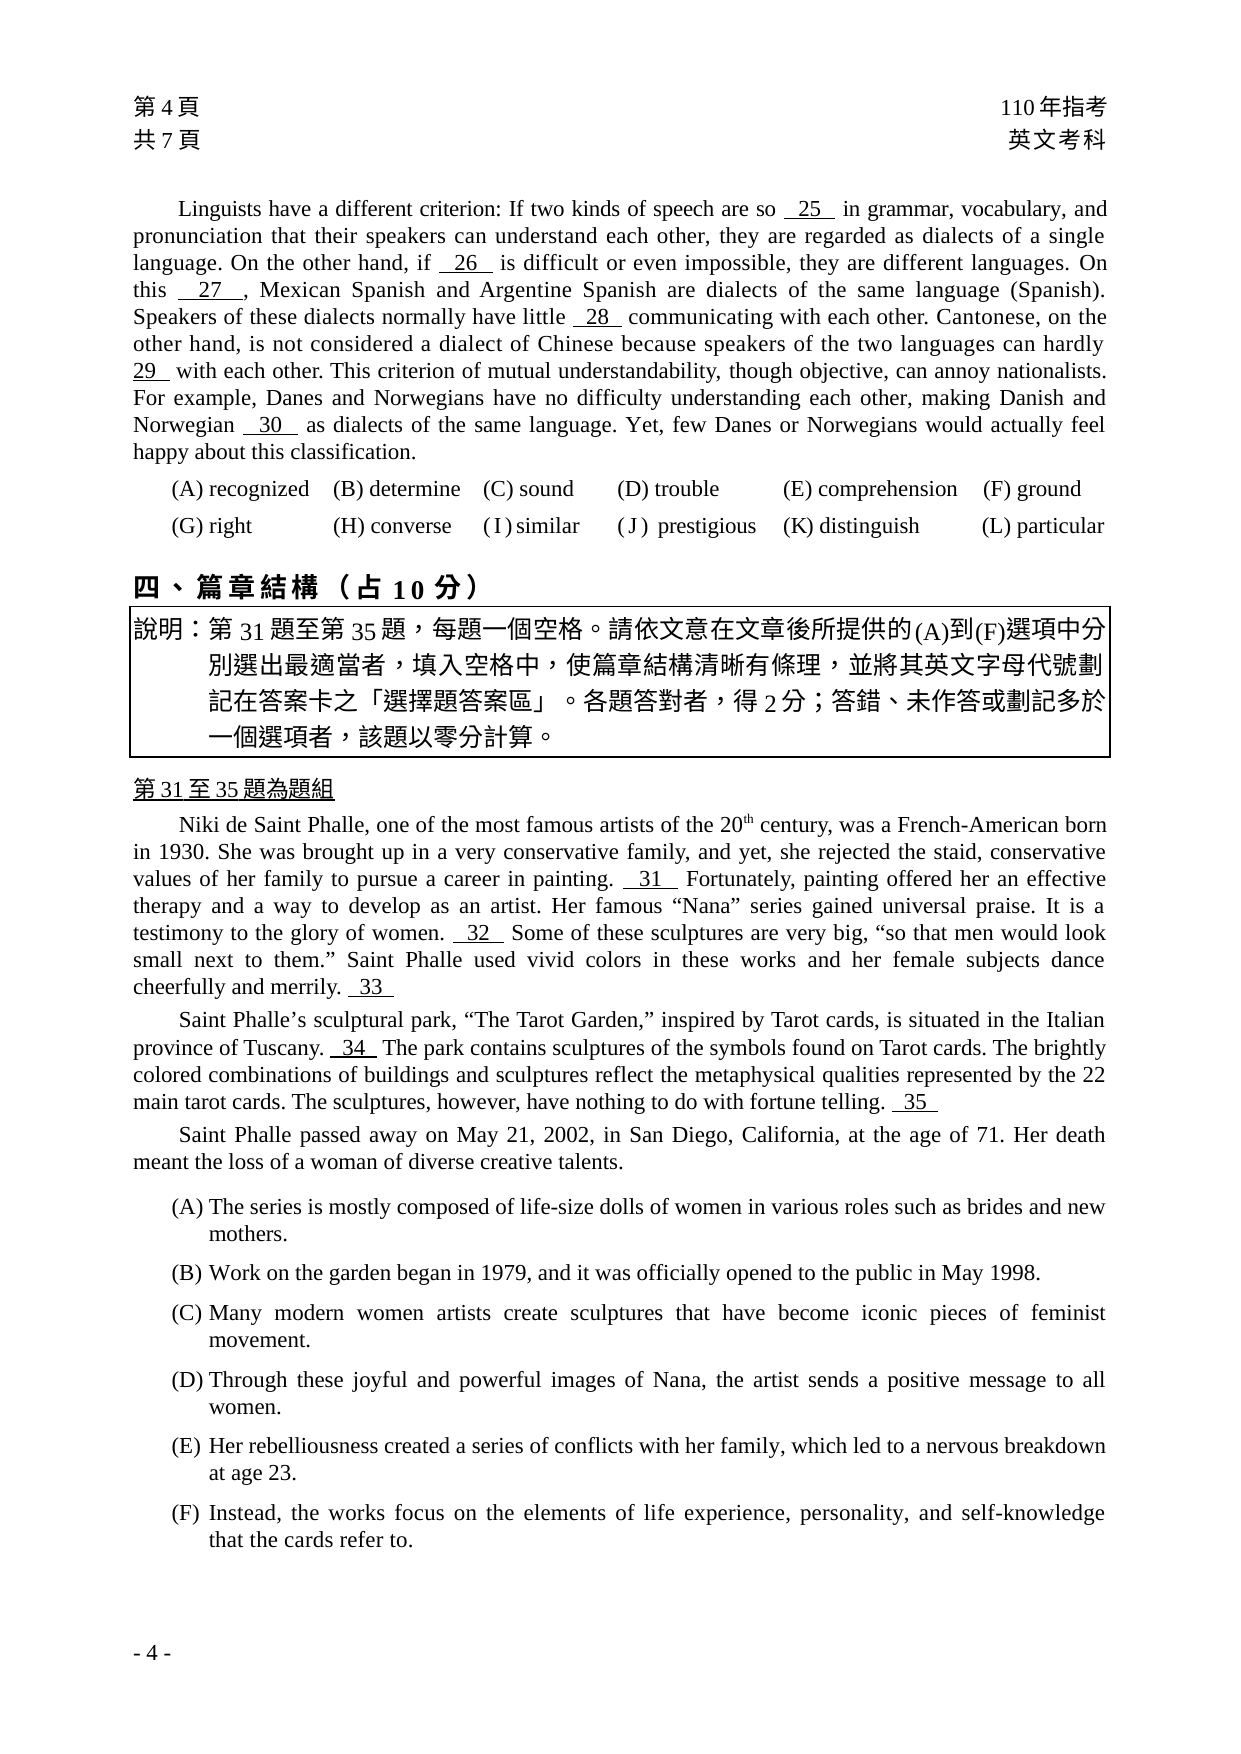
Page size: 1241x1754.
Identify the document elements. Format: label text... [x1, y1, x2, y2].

text (D) Through these joyful and powerful images of Nana, the artist sends a positive message to all women. [171, 1365, 1107, 1419]
text (E) Her rebelliousness created a series of conflicts with her family, which led to a nervous breakdown at age 23. [171, 1432, 1107, 1486]
text Saint Phalle passed away on May 21, 2002, in San Diego, California, at the age of 71. Her death meant the loss of a woman of diverse creative talents. [133, 1120, 1107, 1174]
text 四、篇章結構（占10分） [133, 564, 1107, 606]
text 第31至35題為題組 [133, 770, 1107, 804]
text (F) Instead, the works focus on the elements of life experience, personality, and self-knowledge that the cards refer to. [171, 1498, 1107, 1552]
text Niki de Saint Phalle, one of the most famous artists of the 20th century, was a French-American born in 1930. She was brought up in a very conservative family, and yet, she rejected the staid, conservative values of her family to pursue a career in painting. 31 Fortunately, painting offered her an effective therapy and a way to develop as an artist. Her famous “Nana” series gained universal praise. It is a testimony to the glory of women. 32 Some of these sculptures are very big, “so that men would look small next to them.” Saint Phalle used vivid colors in these works and her female subjects dance cheerfully and merrily. 33 [133, 810, 1107, 999]
text Saint Phalle’s sculptural park, “The Tarot Garden,” inspired by Tarot cards, is situated in the Italian province of Tuscany. 34 The park contains sculptures of the symbols found on Tarot cards. The brightly colored combinations of buildings and sculptures reflect the metaphysical qualities represented by the 22 main tarot cards. The sculptures, however, have nothing to do with fortune telling. 35 [133, 1006, 1107, 1114]
text (A) recognized (B) determine (C) sound (D) trouble (E) comprehension (F) ground [171, 475, 1107, 502]
text Linguists have a different criterion: If two kinds of speech are so 25 in grammar, vocabulary, and pronunciation that their speakers can understand each other, they are regarded as dialects of a single language. On the other hand, if 26 is difficult or even impossible, they are different languages. On this 27 , Mexican Spanish and Argentine Spanish are dialects of the same language (Spanish). Speakers of these dialects normally have little 28 communicating with each other. Cantonese, on the other hand, is not considered a dialect of Chinese because speakers of the two languages can hardly 29 with each other. This criterion of mutual understandability, though objective, can annoy nationalists. For example, Danes and Norwegians have no difficulty understanding each other, making Danish and Norwegian 30 as dialects of the same language. Yet, few Danes or Norwegians would actually feel happy about this classification. [133, 194, 1107, 465]
text (B) Work on the garden began in 1979, and it was officially opened to the public in May 1998. [171, 1259, 1107, 1286]
text (C) Many modern women artists create sculptures that have become iconic pieces of feminist movement. [171, 1298, 1107, 1352]
text (G) right (H) converse (I)similar (J) prestigious (K) distinguish (L) particular [171, 512, 1107, 539]
text 說明：第31題至第35題，每題一個空格。請依文意在文章後所提供的(A)到(F)選項中分別選出最適當者，填入空格中，使篇章結構清晰有條理，並將其英文字母代號劃記在答案卡之「選擇題答案區」。各題答對者，得2分；答錯、未作答或劃記多於一個選項者，該題以零分計算。 [131, 607, 1109, 756]
text (A) The series is mostly composed of life-size dolls of women in various roles such as brides and new mothers. [171, 1192, 1107, 1246]
